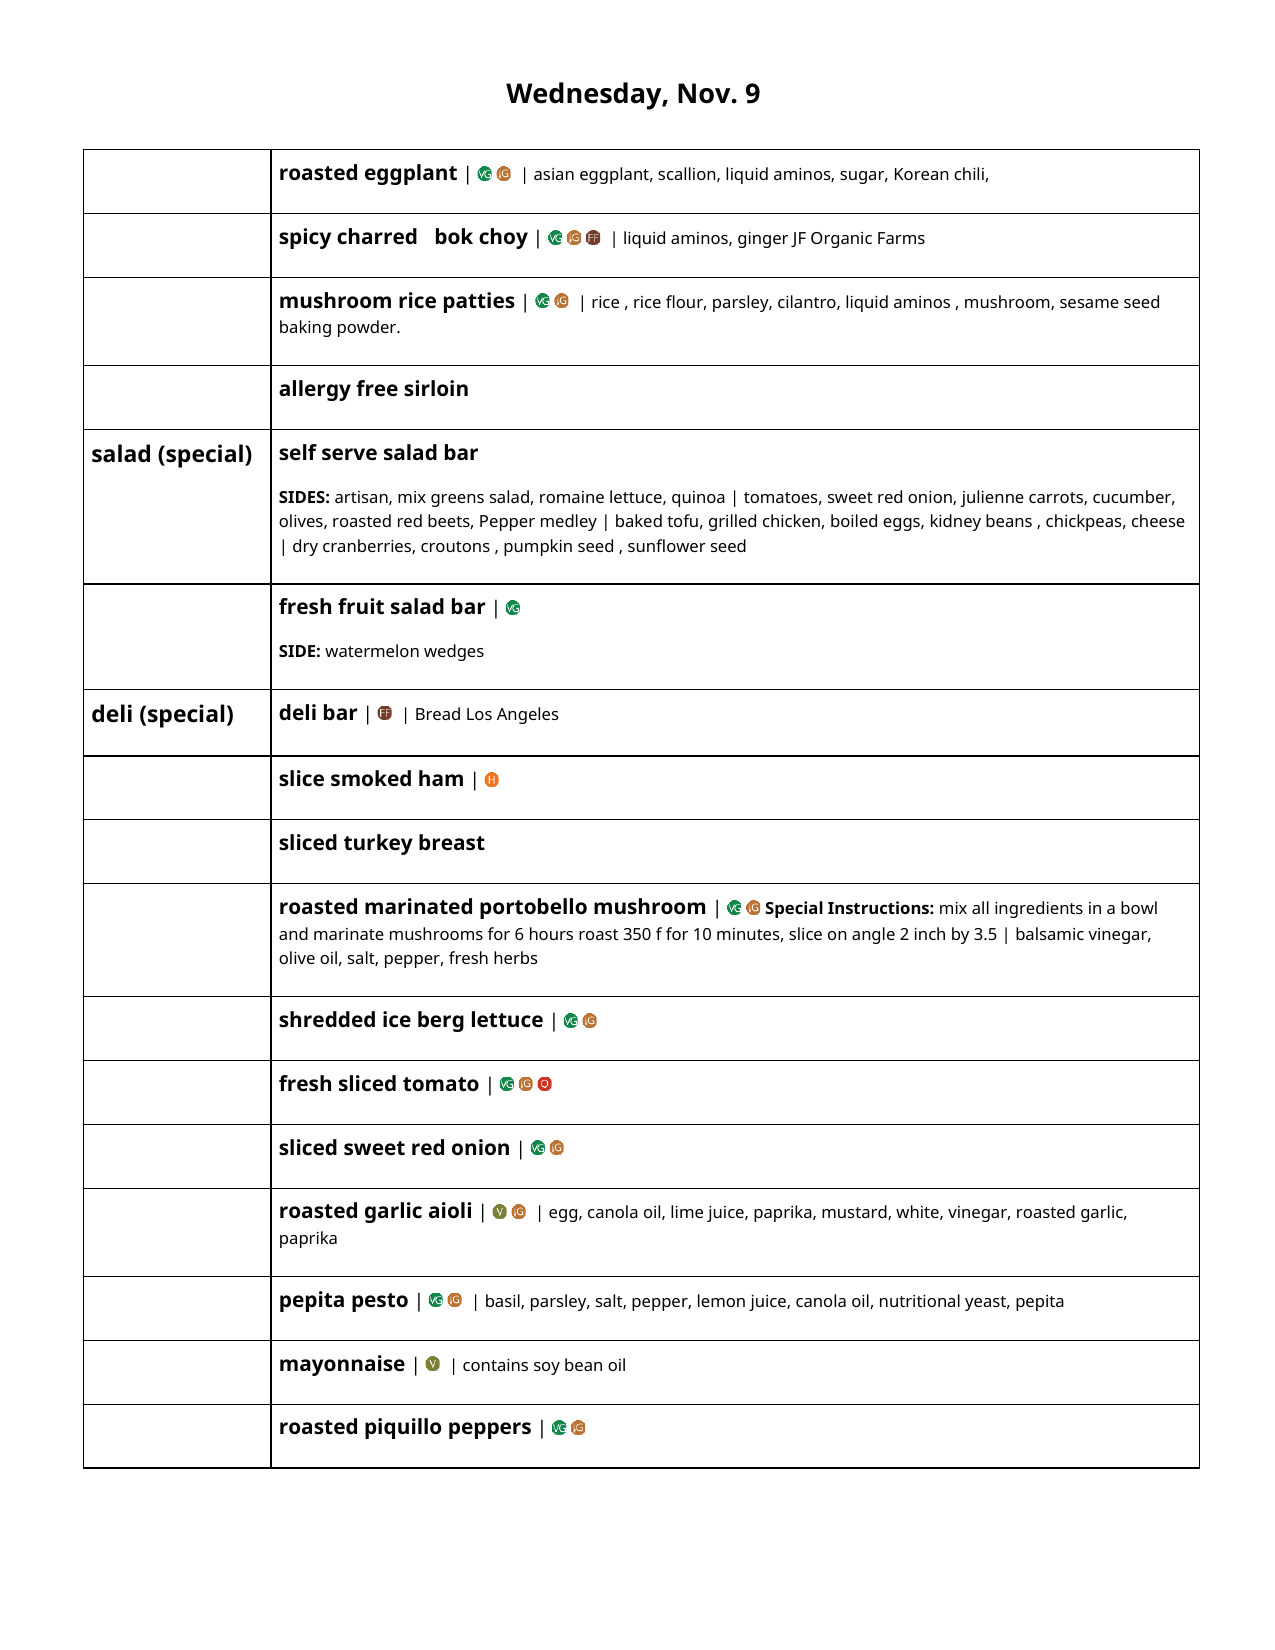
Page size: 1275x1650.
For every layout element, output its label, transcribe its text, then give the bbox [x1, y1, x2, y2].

picture [518, 1077, 533, 1091]
picture [425, 1356, 440, 1371]
table_cell [84, 997, 270, 1060]
picture [537, 1077, 552, 1091]
table_cell [84, 1277, 270, 1339]
table_cell [84, 1341, 270, 1403]
picture [511, 1204, 526, 1219]
picture [377, 706, 392, 720]
picture [548, 230, 563, 245]
picture [582, 1013, 597, 1028]
table_cell [84, 366, 270, 429]
table_cell sliced turkey breast [272, 820, 1199, 883]
picture [586, 230, 600, 245]
table_cell [84, 278, 270, 365]
picture [746, 900, 761, 915]
picture [428, 1293, 443, 1307]
table_cell deli bar | | Bread Los Angeles [272, 690, 1199, 755]
table_cell [84, 884, 270, 996]
table_cell [84, 820, 270, 883]
table_cell pepita pesto | | basil, parsley, salt, pepper, lemon juice, canola oil, nutritional yeast, pepita [272, 1277, 1199, 1339]
picture [567, 230, 582, 245]
picture [492, 1204, 507, 1219]
table_cell slice smoked ham | [272, 757, 1199, 819]
table_cell [84, 1405, 270, 1467]
table_cell fresh sliced tomato | [272, 1061, 1199, 1123]
table_cell self serve salad bar SIDES: artisan, mix greens salad, romaine lettuce, quinoa | tomatoes, sweet red onion, julienne carrots, cucumber, olives, roasted red beets, Pepper medley | baked tofu, grilled chicken, boiled eggs, kidney beans , chickpeas, cheese | dry cranberries, croutons , pumpkin seed , sunflower seed [272, 430, 1199, 583]
table_cell roasted piquillo peppers | [272, 1405, 1199, 1467]
picture [549, 1140, 564, 1155]
picture [477, 166, 492, 181]
table_cell roasted marinated portobello mushroom | Special Instructions: mix all ingredients in a bowl and marinate mushrooms for 6 hours roast 350 f for 10 minutes, slice on angle 2 inch by 3.5 | balsamic vinegar, olive oil, salt, pepper, fresh herbs [272, 884, 1199, 996]
table_cell salad (special) [84, 430, 270, 583]
table_cell roasted garlic aioli | | egg, canola oil, lime juice, paprika, mustard, white, vinegar, roasted garlic, paprika [272, 1189, 1199, 1276]
table_cell [84, 1061, 270, 1123]
table_cell spicy charred bok choy | | liquid aminos, ginger JF Organic Farms [272, 214, 1199, 277]
table_cell [84, 1189, 270, 1276]
picture [535, 293, 550, 308]
table_cell [84, 1125, 270, 1187]
table_cell [84, 757, 270, 819]
picture [530, 1140, 545, 1155]
table_cell allergy free sirloin [272, 366, 1199, 429]
table_cell roasted eggplant | | asian eggplant, scallion, liquid aminos, sugar, Korean chili, [272, 150, 1199, 213]
table_cell fresh fruit salad bar | SIDE: watermelon wedges [272, 585, 1199, 689]
picture [571, 1420, 586, 1435]
picture [447, 1293, 462, 1307]
table_cell [84, 585, 270, 689]
table_cell deli (special) [84, 690, 270, 755]
table_cell [84, 150, 270, 213]
picture [496, 166, 511, 181]
picture [554, 293, 569, 308]
picture [499, 1077, 514, 1091]
table_cell sliced sweet red onion | [272, 1125, 1199, 1187]
table_cell [84, 214, 270, 277]
table_cell shredded ice berg lettuce | [272, 997, 1199, 1060]
picture [563, 1013, 578, 1028]
table_cell mushroom rice patties | | rice , rice flour, parsley, cilantro, liquid aminos , mushroom, sesame seed baking powder. [272, 278, 1199, 365]
table_cell mayonnaise | | contains soy bean oil [272, 1341, 1199, 1403]
picture [484, 772, 499, 787]
picture [505, 600, 520, 615]
picture [727, 900, 742, 915]
picture [552, 1420, 567, 1435]
